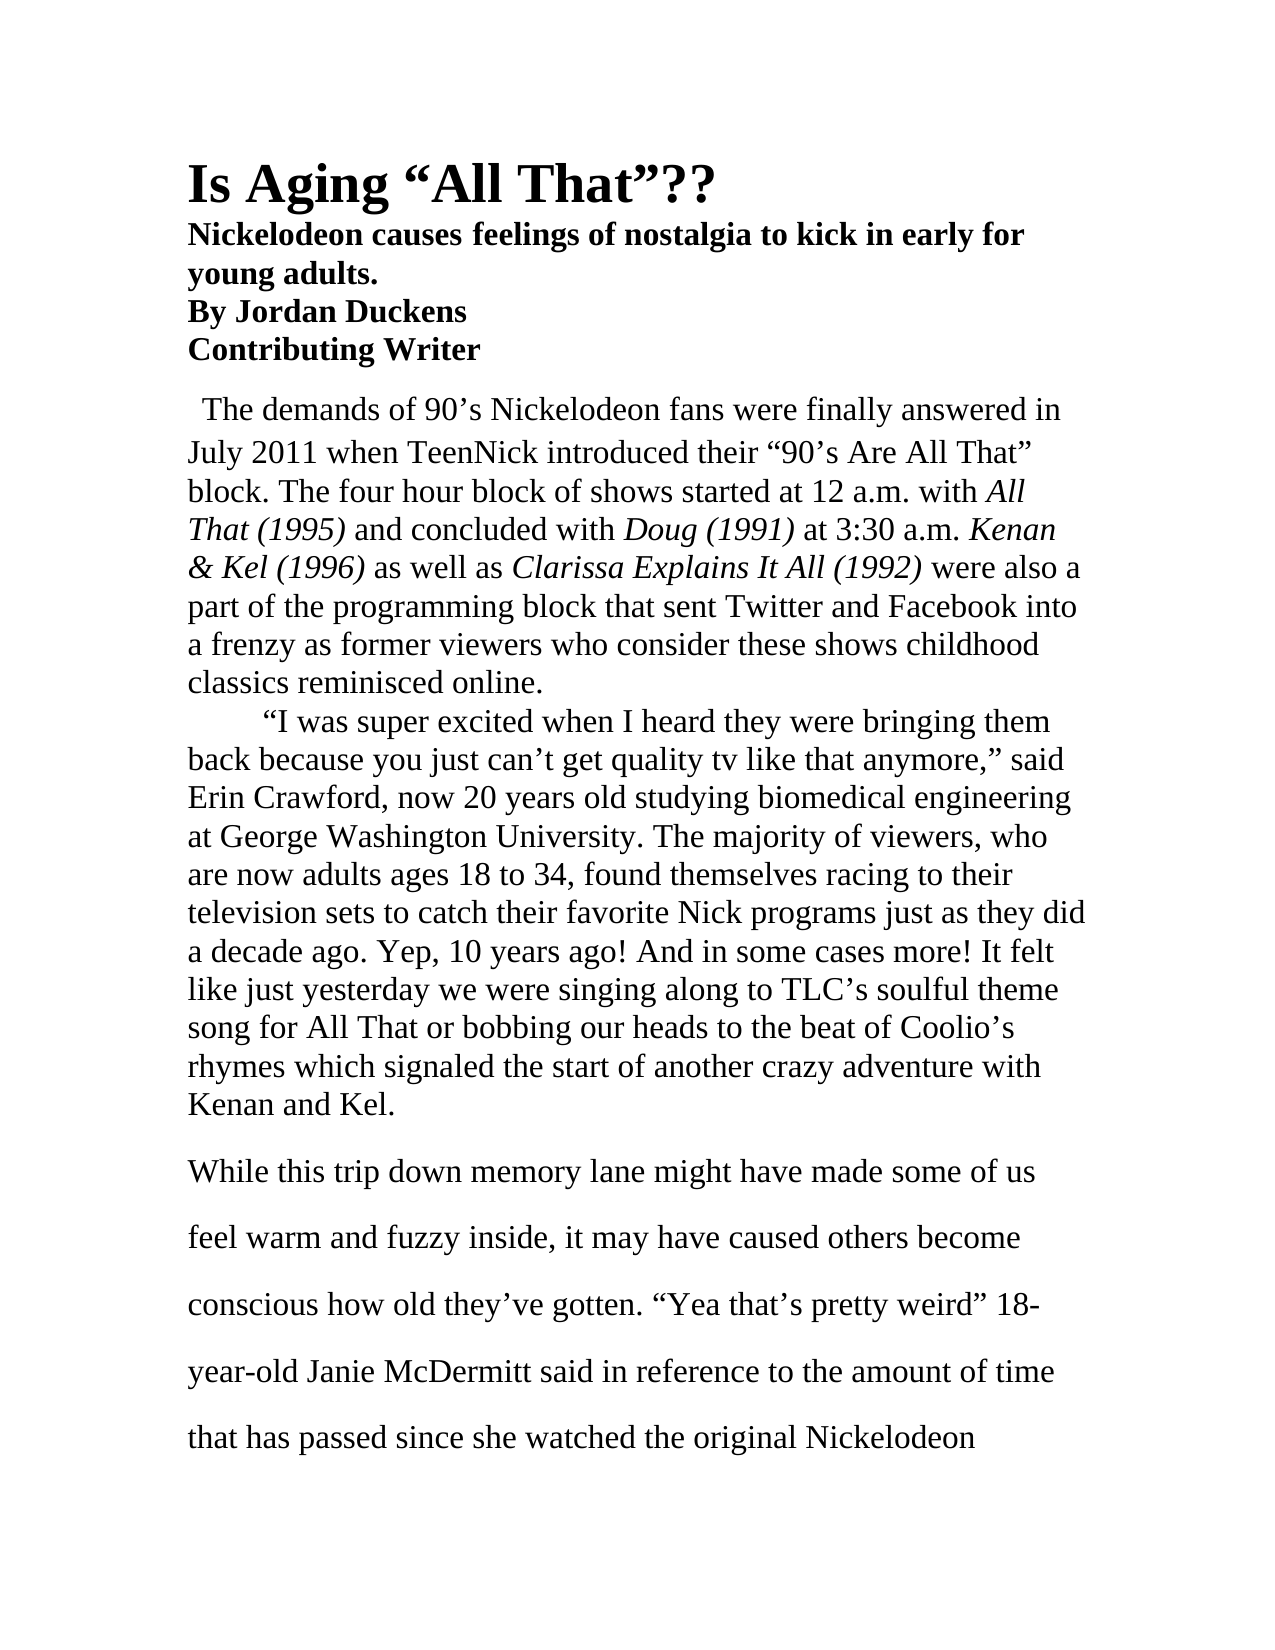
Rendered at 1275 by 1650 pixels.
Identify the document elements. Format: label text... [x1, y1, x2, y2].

text Contributing Writer [187, 330, 1087, 368]
text Is Aging “All That”?? [187, 150, 1087, 215]
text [187, 1123, 1087, 1456]
text “I was super excited when I heard they were bringing them back because you just can’t get quality tv like that anymore,” said Erin Crawford, now 20 years old studying biomedical engineering at George Washington University. The majority of viewers, who are now adults ages 18 to 34, found themselves racing to their television sets to catch their favorite Nick programs just as they did a decade ago. Yep, 10 years ago! And in some cases more! It felt like just yesterday we were singing along to TLC’s soulful theme song for All That or bobbing our heads to the beat of Coolio’s rhymes which signaled the start of another crazy adventure with Kenan and Kel. [187, 701, 1087, 1123]
text The demands of 90’s Nickelodeon fans were finally answered in July 2011 when TeenNick introduced their “90’s Are All That” block. The four hour block of shows started at 12 a.m. with All That (1995) and concluded with Doug (1991) at 3:30 a.m. Kenan & Kel (1996) as well as Clarissa Explains It All (1992) were also a part of the programming block that sent Twitter and Facebook into a frenzy as former viewers who consider these shows childhood classics reminisced online. [187, 368, 1087, 701]
text By Jordan Duckens [187, 291, 1087, 330]
text Nickelodeon causes feelings of nostalgia to kick in early for young adults. [187, 215, 1087, 291]
